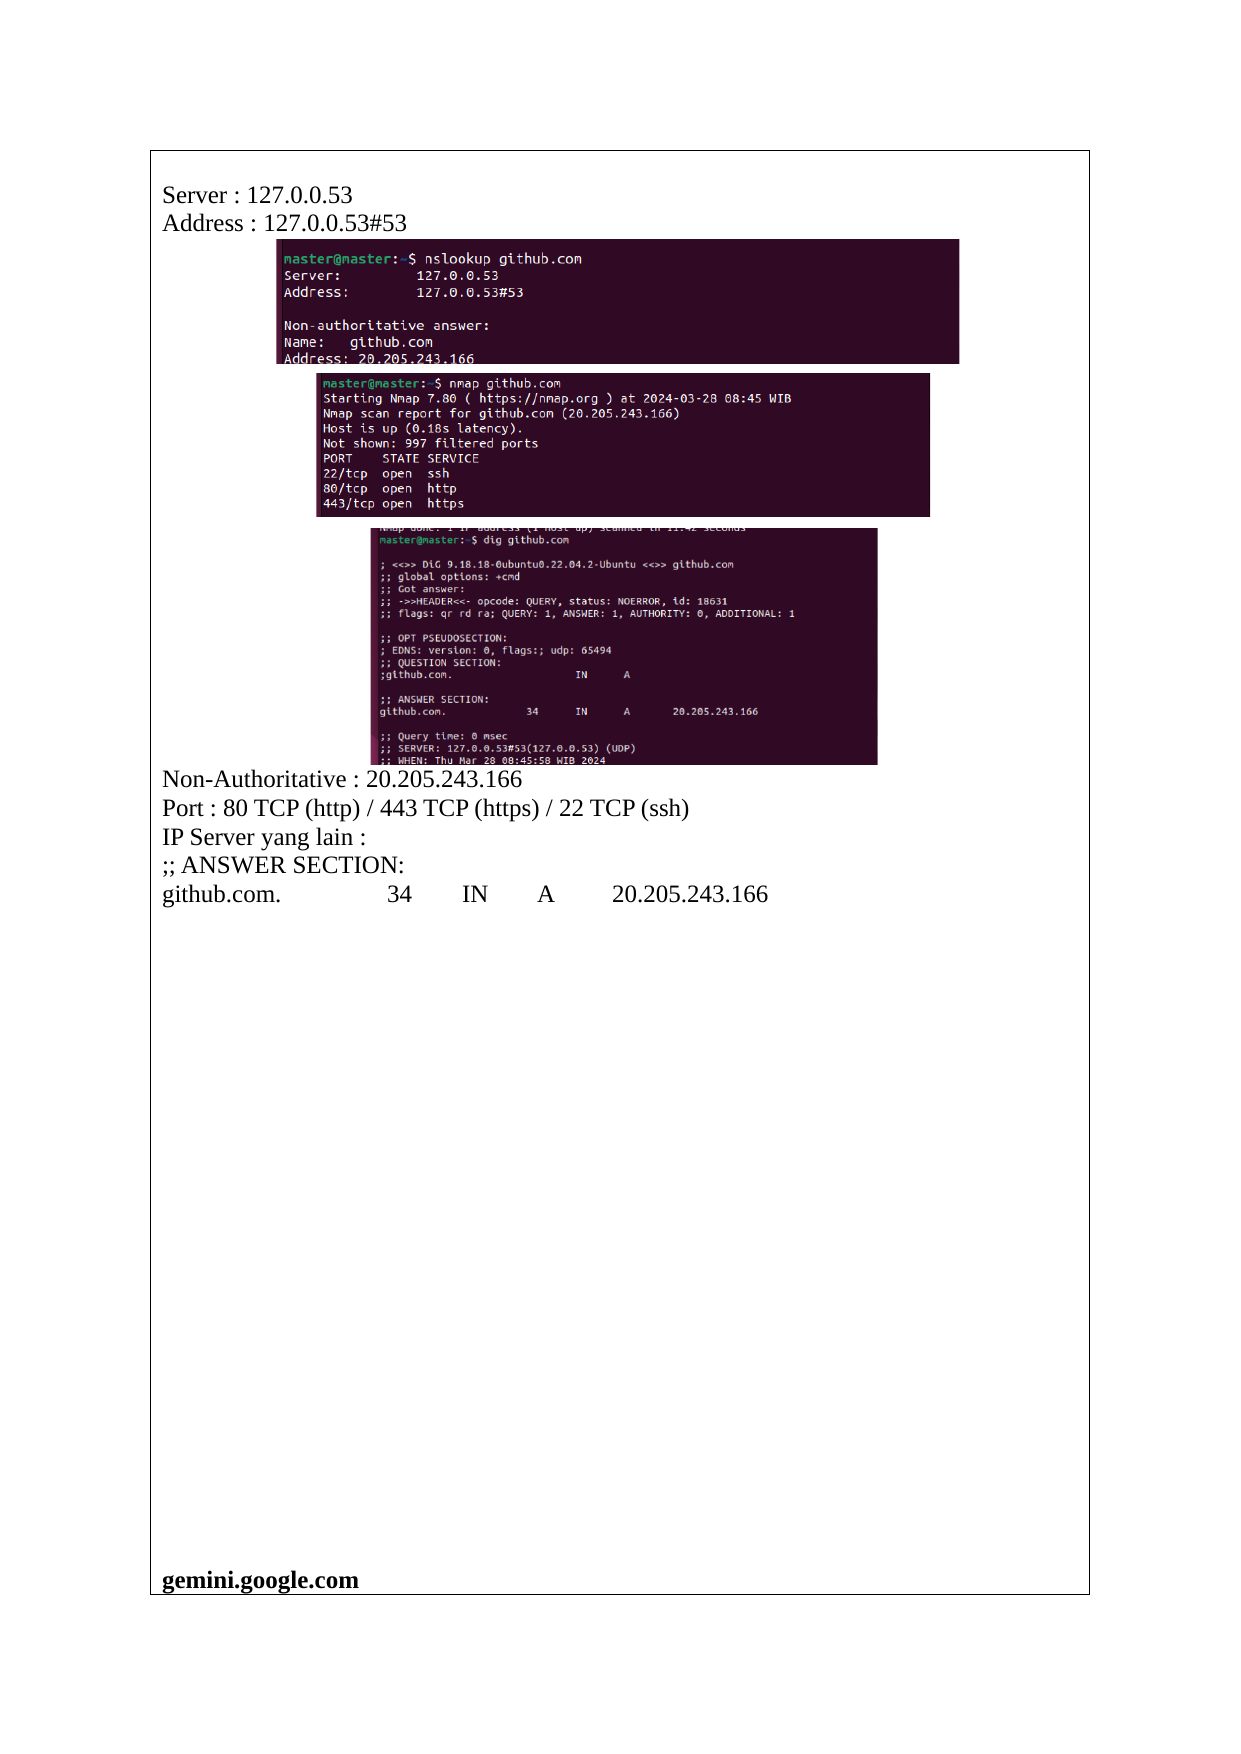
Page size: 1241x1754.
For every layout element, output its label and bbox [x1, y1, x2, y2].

picture [316, 373, 931, 517]
picture [370, 528, 878, 765]
picture [276, 239, 960, 364]
table_header [151, 151, 1089, 1594]
